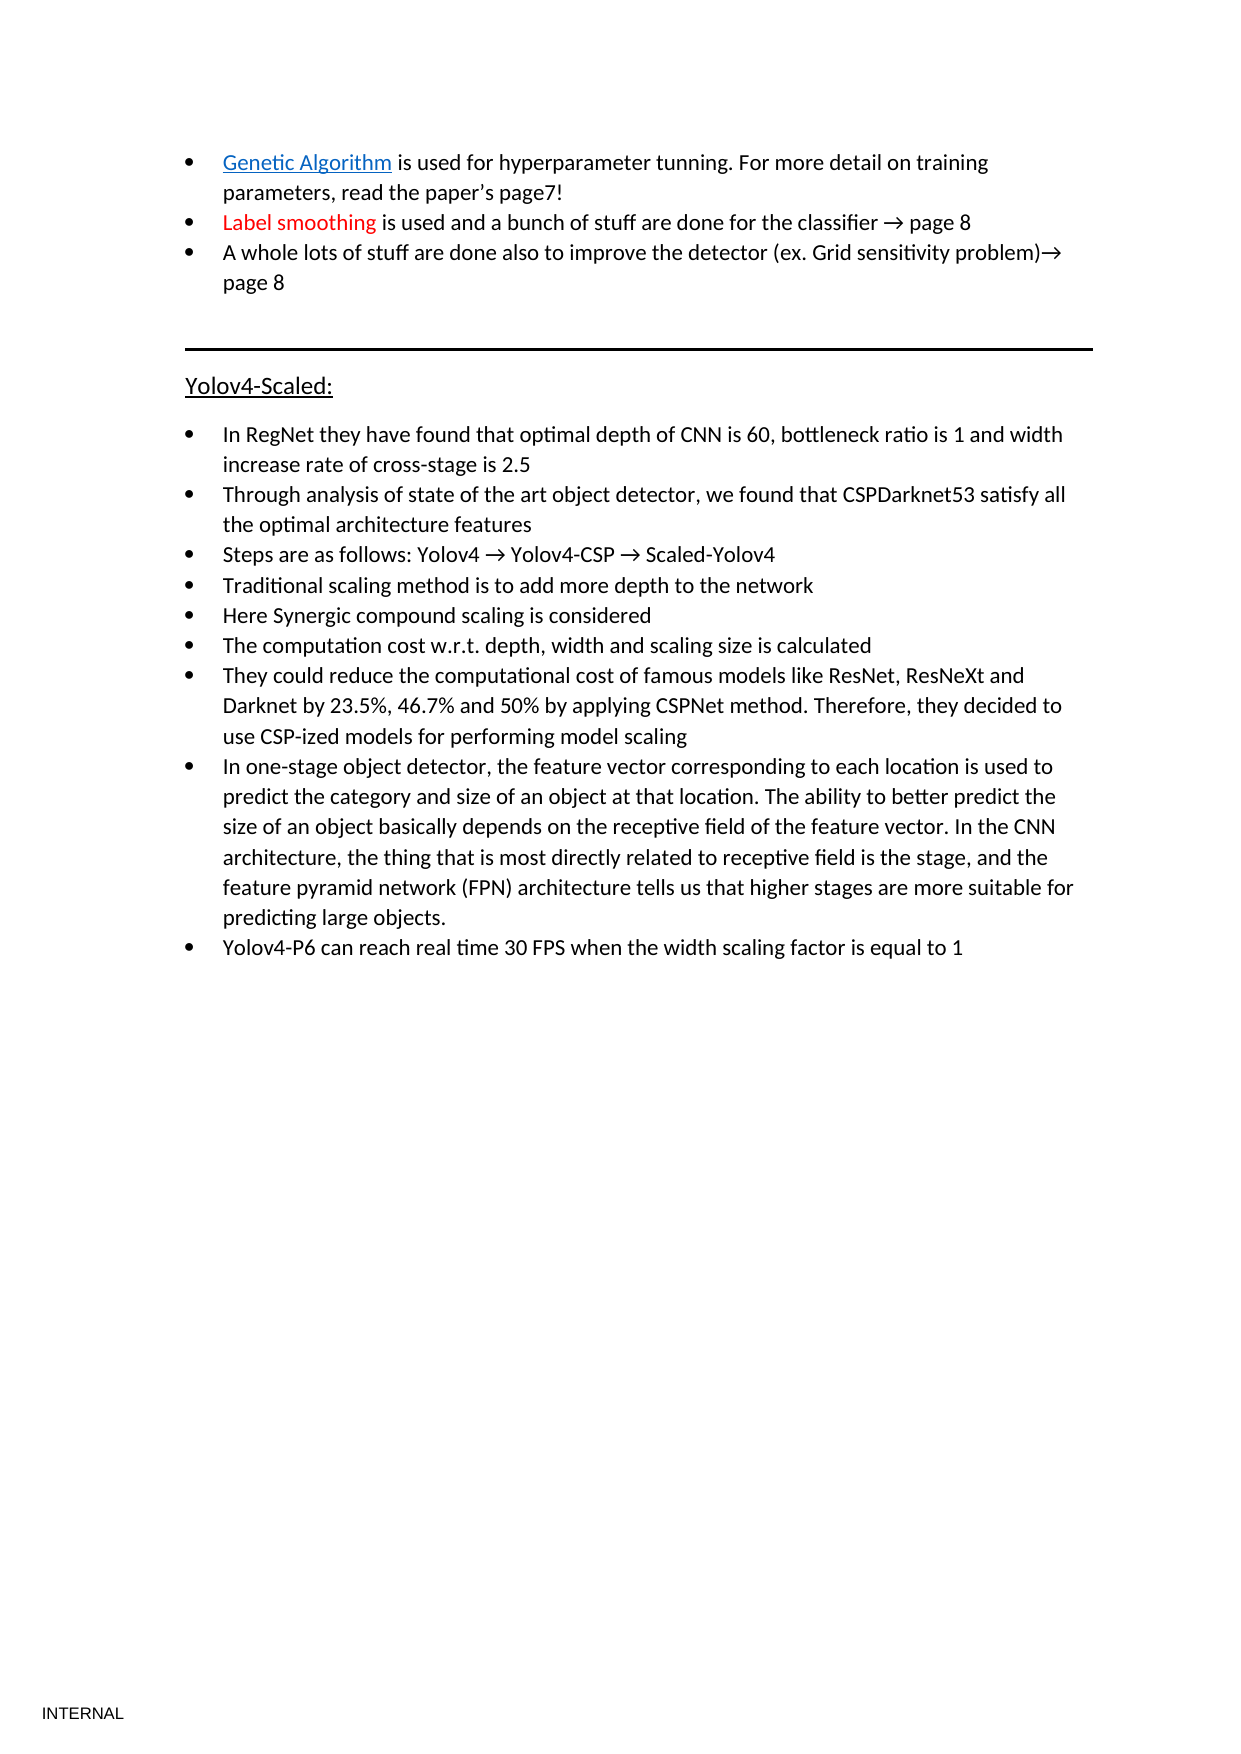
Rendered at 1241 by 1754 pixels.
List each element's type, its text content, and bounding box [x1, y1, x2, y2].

list Through analysis of state of the art object detector, we found that CSPDarknet53 satisfy all the optimal architecture features [185, 480, 1093, 538]
list Here Synergic compound scaling is considered [185, 601, 1093, 629]
list Steps are as follows: Yolov4 → Yolov4-CSP → Scaled-Yolov4 [185, 541, 1093, 568]
list Traditional scaling method is to add more depth to the network [185, 571, 1093, 599]
list A whole lots of stuff are done also to improve the detector (ex. Grid sensitivity problem)→ page 8 [185, 238, 1093, 296]
list They could reduce the computational cost of famous models like ResNet, ResNeXt and Darknet by 23.5%, 46.7% and 50% by applying CSPNet method. Therefore, they decided to use CSP-ized models for performing model scaling [185, 661, 1093, 750]
list The computation cost w.r.t. depth, width and scaling size is calculated [185, 631, 1093, 659]
text Yolov4-Scaled: [185, 370, 1093, 401]
list In RegNet they have found that optimal depth of CNN is 60, bottleneck ratio is 1 and width increase rate of cross-stage is 2.5 [185, 420, 1093, 478]
list Genetic Algorithm is used for hyperparameter tunning. For more detail on training parameters, read the paper’s page7! [185, 148, 1093, 206]
list Label smoothing is used and a bunch of stuff are done for the classifier → page 8 [185, 208, 1093, 236]
list Yolov4-P6 can reach real time 30 FPS when the width scaling factor is equal to 1 [185, 933, 1093, 961]
list In one-stage object detector, the feature vector corresponding to each location is used to predict the category and size of an object at that location. The ability to better predict the size of an object basically depends on the receptive field of the feature vector. In the CNN architecture, the thing that is most directly related to receptive field is the stage, and the feature pyramid network (FPN) architecture tells us that higher stages are more suitable for predicting large objects. [185, 752, 1093, 931]
